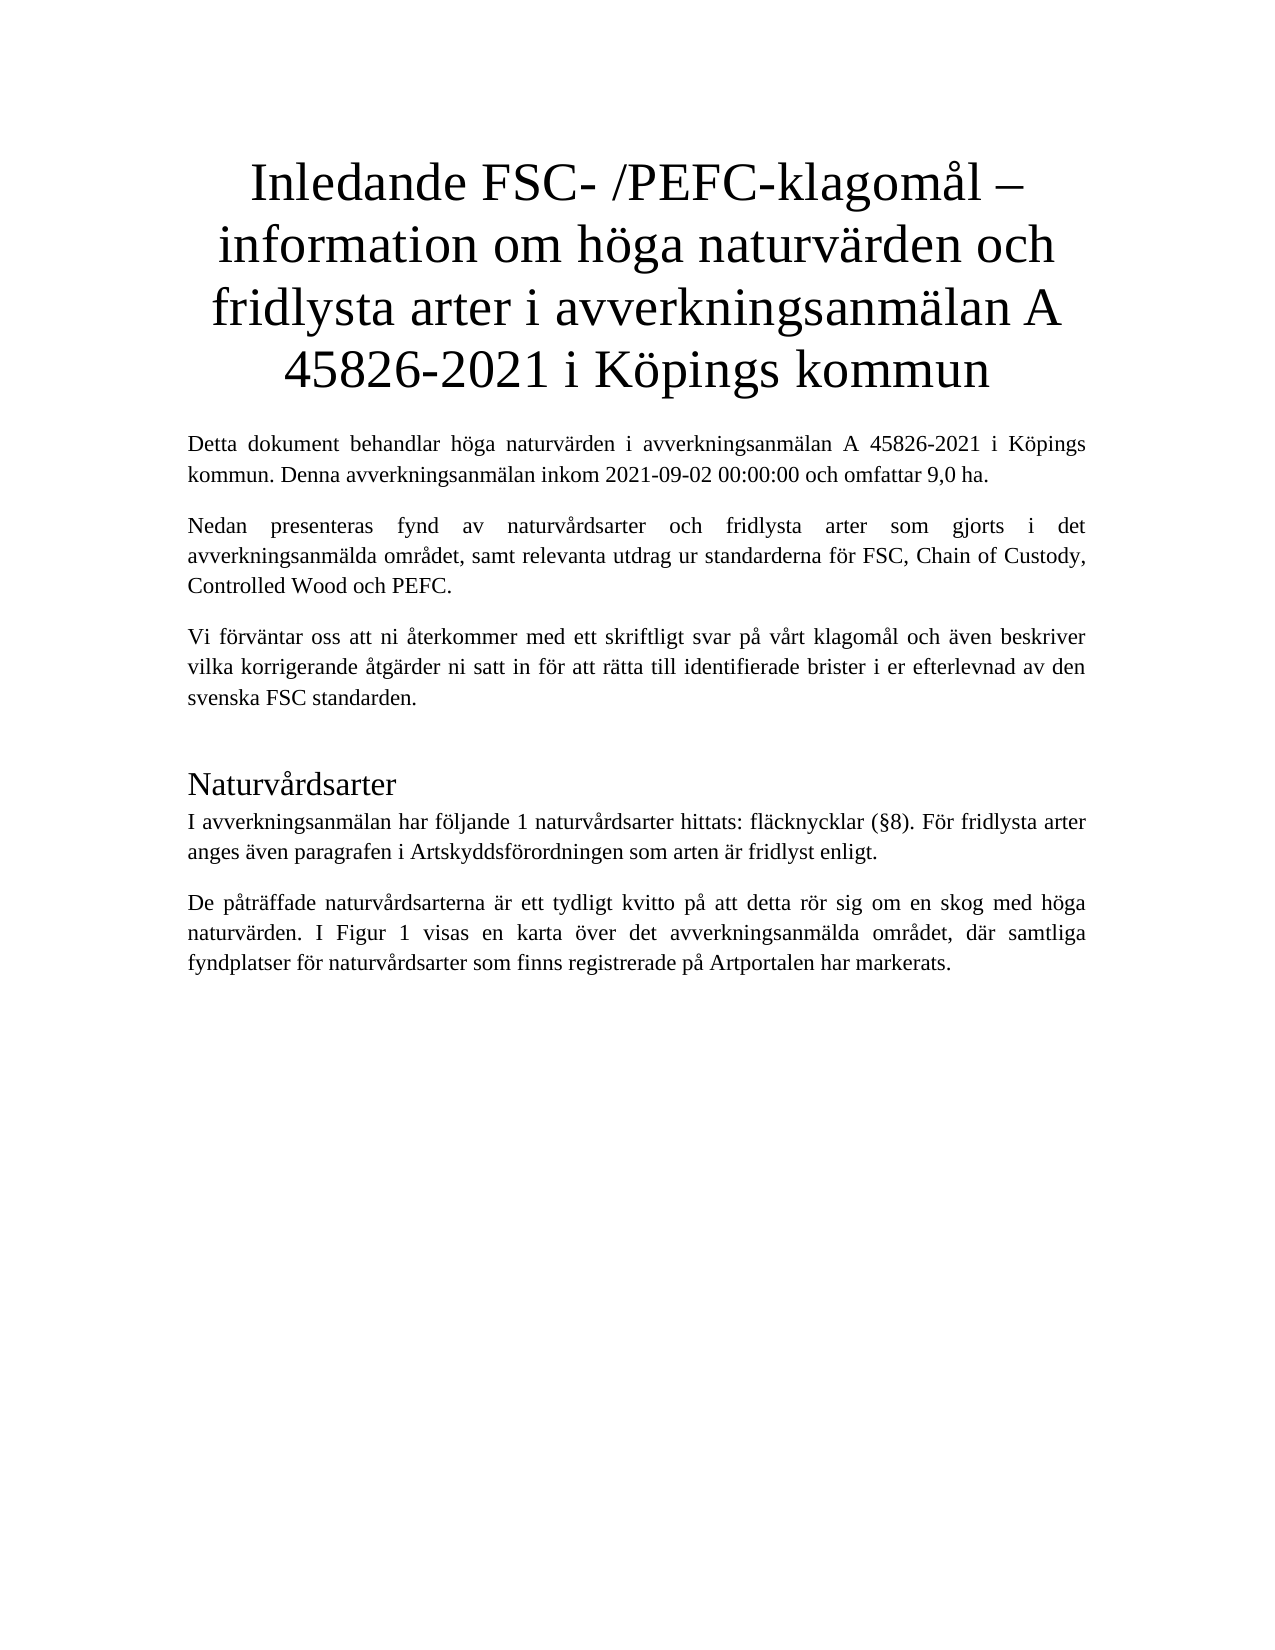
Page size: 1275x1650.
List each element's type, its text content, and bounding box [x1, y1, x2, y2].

text Vi förväntar oss att ni återkommer med ett skriftligt svar på vårt klagomål och även beskriver vilka korrigerande åtgärder ni satt in för att rätta till identifierade brister i er efterlevnad av den svenska FSC standarden. [187, 623, 1087, 710]
title Inledande FSC- /PEFC-klagomål – information om höga naturvärden och fridlysta arter i avverkningsanmälan A 45826-2021 i Köpings kommun [187, 150, 1087, 399]
text Detta dokument behandlar höga naturvärden i avverkningsanmälan A 45826-2021 i Köpings kommun. Denna avverkningsanmälan inkom 2021-09-02 00:00:00 och omfattar 9,0 ha. [187, 430, 1087, 487]
text Nedan presenteras fynd av naturvårdsarter och fridlysta arter som gjorts i det avverkningsanmälda området, samt relevanta utdrag ur standarderna för FSC, Chain of Custody, Controlled Wood och PEFC. [187, 512, 1087, 598]
text De påträffade naturvårdsarterna är ett tydligt kvitto på att detta rör sig om en skog med höga naturvärden. I Figur 1 visas en karta över det avverkningsanmälda området, där samtliga fyndplatser för naturvårdsarter som finns registrerade på Artportalen har markerats. [187, 889, 1087, 976]
subtitle Naturvårdsarter [187, 764, 1087, 802]
text I avverkningsanmälan har följande 1 naturvårdsarter hittats: fläcknycklar (§8). För fridlysta arter anges även paragrafen i Artskyddsförordningen som arten är fridlyst enligt. [187, 808, 1087, 864]
